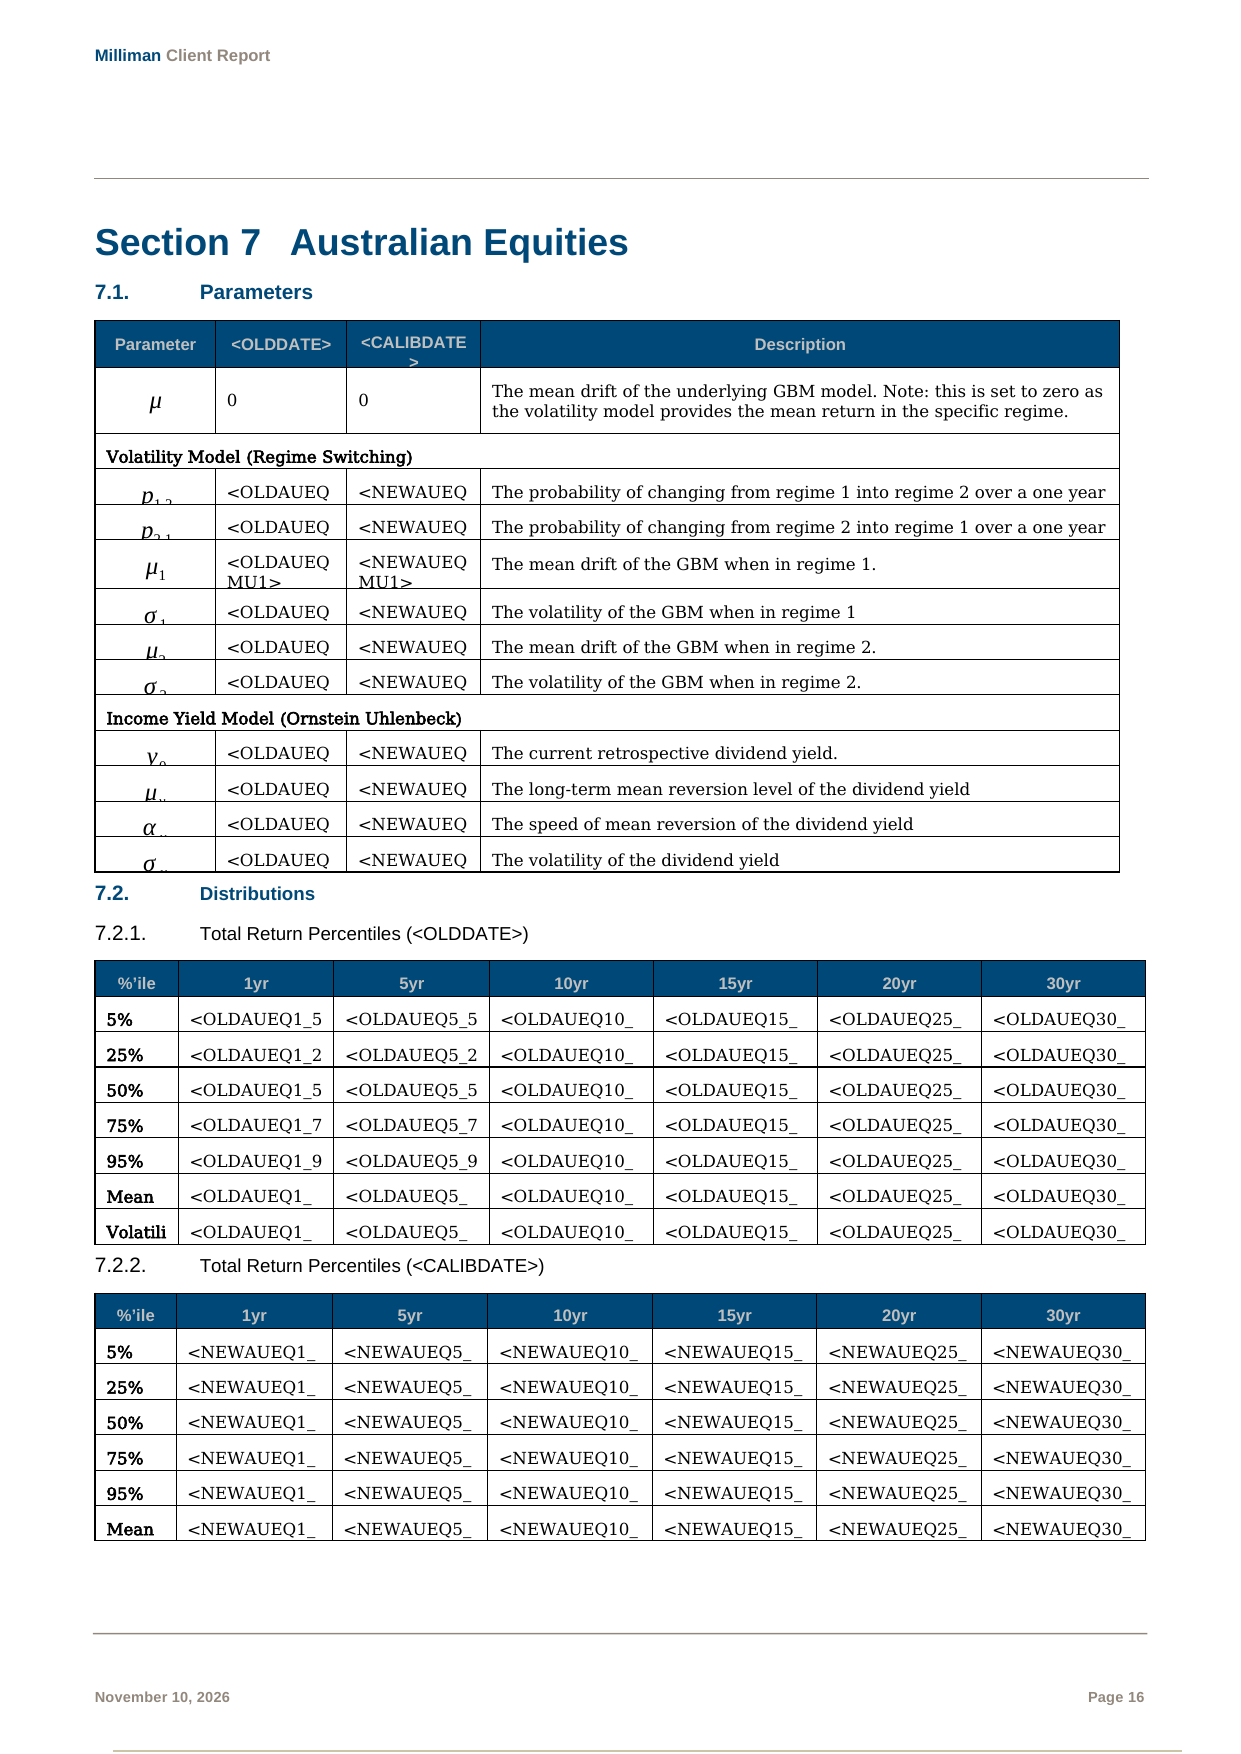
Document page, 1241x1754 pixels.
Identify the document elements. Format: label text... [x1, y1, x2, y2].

table_cell <OLDAUEQ5_50> [334, 1068, 489, 1102]
table_cell <OLDAUEQ25_VOL> [818, 1209, 981, 1243]
table_cell <NEWAUEQ1_MU> [177, 1506, 332, 1540]
table_cell <NEWAUEQ25_MU> [817, 1506, 981, 1540]
table_header 20yr [817, 1294, 981, 1328]
table_cell <NEWAUEQ5_75> [333, 1435, 487, 1469]
table_cell <OLDAUEQ15_VOL> [654, 1209, 817, 1243]
table_header 1yr [179, 961, 333, 996]
table_cell <NEWAUEQ15_MU> [653, 1506, 816, 1540]
table_cell <NEWAUEQ25_75> [817, 1435, 981, 1469]
table_cell 50% [96, 1068, 178, 1102]
table_cell <NEWAUEQ30_50> [982, 1400, 1145, 1434]
table_cell <OLDAUEQYMU> [216, 766, 346, 801]
table_cell <OLDAUEQ1_25> [179, 1032, 333, 1066]
table_cell <OLDAUEQMU2> [216, 625, 346, 659]
table_cell [96, 802, 215, 836]
table_cell The volatility of the dividend yield [481, 837, 1119, 871]
table_cell <OLDAUEQ30_75> [982, 1103, 1145, 1137]
table_header 5yr [334, 961, 489, 996]
table_cell <NEWAUEQP21> [347, 505, 480, 539]
table_cell <NEWAUEQYALPHA> [347, 802, 480, 836]
table_cell Volatility [96, 1209, 178, 1243]
table_cell <NEWAUEQ1_75> [177, 1435, 332, 1469]
table_cell <OLDAUEQ5_75> [334, 1103, 489, 1137]
table_cell [96, 589, 215, 623]
table_cell <NEWAUEQMU1> [347, 540, 480, 588]
text Distributions [94, 881, 1146, 905]
table_cell [96, 731, 215, 765]
table_cell <OLDAUEQYSIGMA> [216, 837, 346, 871]
table_cell <OLDAUEQ15_50> [654, 1068, 817, 1102]
table_cell <NEWAUEQSIGMA1> [347, 589, 480, 623]
table_cell <OLDAUEQ25_75> [818, 1103, 981, 1137]
table_cell <NEWAUEQ30_95> [982, 1471, 1145, 1505]
table_cell <OLDAUEQ1_VOL> [179, 1209, 333, 1243]
table_cell <NEWAUEQ30_75> [982, 1435, 1145, 1469]
table_cell <NEWAUEQ5_95> [333, 1471, 487, 1505]
table_cell <NEWAUEQ10_MU> [488, 1506, 652, 1540]
table_cell 5% [96, 997, 178, 1031]
table_cell The mean drift of the GBM when in regime 1. [481, 540, 1119, 588]
table_cell <OLDAUEQMU1> [216, 540, 346, 588]
table_cell 0 [216, 368, 346, 433]
table_cell <OLDAUEQ10_50> [490, 1068, 653, 1102]
table_cell <NEWAUEQ30_5> [982, 1329, 1145, 1363]
table_cell <NEWAUEQ25_50> [817, 1400, 981, 1434]
table_cell <OLDAUEQP12> [216, 469, 346, 503]
table_header 10yr [488, 1294, 652, 1328]
table_cell <NEWAUEQ1_25> [177, 1364, 332, 1399]
table_cell <OLDAUEQ30_MU> [982, 1174, 1145, 1208]
table_cell <OLDAUEQ15_95> [654, 1138, 817, 1173]
table_cell <OLDAUEQ25_95> [818, 1138, 981, 1173]
table_cell <OLDAUEQ30_95> [982, 1138, 1145, 1173]
text Total Return Percentiles (<OLDDATE>) [94, 920, 1146, 944]
table_cell <OLDAUEQ10_MU> [490, 1174, 653, 1208]
table_header 30yr [982, 1294, 1145, 1328]
table_cell <NEWAUEQ5_25> [333, 1364, 487, 1399]
table_cell <NEWAUEQ10_75> [488, 1435, 652, 1469]
table_cell The long-term mean reversion level of the dividend yield [481, 766, 1119, 801]
table_cell <OLDAUEQ5_VOL> [334, 1209, 489, 1243]
table_cell <NEWAUEQMU2> [347, 625, 480, 659]
text Australian Equities [94, 196, 1146, 263]
table_cell <NEWAUEQ30_25> [982, 1364, 1145, 1399]
table_cell The volatility of the GBM when in regime 1 [481, 589, 1119, 623]
table_cell <OLDAUEQ30_25> [982, 1032, 1145, 1066]
table_cell <OLDAUEQ25_5> [818, 997, 981, 1031]
table_cell <NEWAUEQ15_75> [653, 1435, 816, 1469]
table_cell The volatility of the GBM when in regime 2. [481, 660, 1119, 694]
table_cell <OLDAUEQ1_75> [179, 1103, 333, 1137]
table_cell 5% [96, 1329, 176, 1363]
table_cell Income Yield Model (Ornstein Uhlenbeck) [96, 695, 1119, 730]
text Parameters [94, 280, 1146, 304]
table_cell <OLDAUEQ30_50> [982, 1068, 1145, 1102]
table_cell <NEWAUEQ5_5> [333, 1329, 487, 1363]
table_cell <NEWAUEQ10_95> [488, 1471, 652, 1505]
table_cell <OLDAUEQ1_MU> [179, 1174, 333, 1208]
table_cell <NEWAUEQYSIGMA> [347, 837, 480, 871]
table_cell <OLDAUEQ1_5> [179, 997, 333, 1031]
table_cell <OLDAUEQYALPHA> [216, 802, 346, 836]
table_cell <OLDAUEQ10_25> [490, 1032, 653, 1066]
table_cell <NEWAUEQ25_95> [817, 1471, 981, 1505]
table_cell [96, 660, 215, 694]
table_cell The probability of changing from regime 2 into regime 1 over a one year period. [481, 505, 1119, 539]
table_cell <OLDAUEQ25_MU> [818, 1174, 981, 1208]
table_cell <OLDAUEQSIGMA2> [216, 660, 346, 694]
table_header Parameter [96, 321, 215, 367]
table_cell <OLDAUEQ15_75> [654, 1103, 817, 1137]
table_cell <OLDAUEQ30_VOL> [982, 1209, 1145, 1243]
table_cell The current retrospective dividend yield. [481, 731, 1119, 765]
table_cell 50% [96, 1400, 176, 1434]
table_cell <NEWAUEQY0> [347, 731, 480, 765]
table_cell <OLDAUEQ30_5> [982, 997, 1145, 1031]
table_cell Mean [96, 1174, 178, 1208]
table_cell 75% [96, 1103, 178, 1137]
table_cell <OLDAUEQ5_95> [334, 1138, 489, 1173]
table_cell 25% [96, 1032, 178, 1066]
table_cell <OLDAUEQ15_MU> [654, 1174, 817, 1208]
table_header 10yr [490, 961, 653, 996]
table_cell <NEWAUEQYMU> [347, 766, 480, 801]
table_header Description [481, 321, 1119, 367]
table_cell <OLDAUEQ10_VOL> [490, 1209, 653, 1243]
table_header 30yr [982, 961, 1145, 996]
table_cell The speed of mean reversion of the dividend yield [481, 802, 1119, 836]
table_cell <NEWAUEQ25_25> [817, 1364, 981, 1399]
table_cell <OLDAUEQ5_5> [334, 997, 489, 1031]
table_cell <OLDAUEQ15_5> [654, 997, 817, 1031]
table_cell Mean [96, 1506, 176, 1540]
table_cell <OLDAUEQP21> [216, 505, 346, 539]
table_cell <OLDAUEQ25_25> [818, 1032, 981, 1066]
table_cell <OLDAUEQSIGMA1> [216, 589, 346, 623]
table_cell [96, 625, 215, 659]
table_cell Volatility Model (Regime Switching) [96, 434, 1119, 468]
table_cell [96, 368, 215, 433]
table_header %’ile [96, 1294, 176, 1328]
table_cell <NEWAUEQ10_50> [488, 1400, 652, 1434]
table_cell 75% [96, 1435, 176, 1469]
table_cell <NEWAUEQ15_5> [653, 1329, 816, 1363]
table_cell <NEWAUEQ5_50> [333, 1400, 487, 1434]
table_cell <NEWAUEQ15_25> [653, 1364, 816, 1399]
table_cell <OLDAUEQ10_95> [490, 1138, 653, 1173]
table_header 5yr [333, 1294, 487, 1328]
table_cell 25% [96, 1364, 176, 1399]
table_cell <NEWAUEQSIGMA2> [347, 660, 480, 694]
table_cell <NEWAUEQ1_5> [177, 1329, 332, 1363]
table_cell <OLDAUEQ25_50> [818, 1068, 981, 1102]
table_cell <NEWAUEQ25_5> [817, 1329, 981, 1363]
table_header 15yr [654, 961, 817, 996]
table_cell <NEWAUEQ5_MU> [333, 1506, 487, 1540]
table_cell [96, 766, 215, 801]
table_cell <NEWAUEQ1_95> [177, 1471, 332, 1505]
table_header <CALIBDATE> [347, 321, 480, 367]
table_cell The mean drift of the underlying GBM model. Note: this is set to zero as the volatility model provides the mean return in the specific regime. [481, 368, 1119, 433]
table_cell <NEWAUEQ10_5> [488, 1329, 652, 1363]
table_cell The probability of changing from regime 1 into regime 2 over a one year period. [481, 469, 1119, 503]
table_header 1yr [177, 1294, 332, 1328]
table_cell <OLDAUEQ1_95> [179, 1138, 333, 1173]
table_cell [96, 540, 215, 588]
table_cell <NEWAUEQ15_50> [653, 1400, 816, 1434]
table_cell [96, 837, 215, 871]
table_cell [96, 505, 215, 539]
table_cell 95% [96, 1138, 178, 1173]
table_cell <NEWAUEQ1_50> [177, 1400, 332, 1434]
table_cell <OLDAUEQY0> [216, 731, 346, 765]
table_header 15yr [653, 1294, 816, 1328]
table_cell <OLDAUEQ1_50> [179, 1068, 333, 1102]
table_cell <NEWAUEQP12> [347, 469, 480, 503]
table_cell 0 [347, 368, 480, 433]
table_cell The mean drift of the GBM when in regime 2. [481, 625, 1119, 659]
table_header 20yr [818, 961, 981, 996]
table_cell <OLDAUEQ15_25> [654, 1032, 817, 1066]
text Total Return Percentiles (<CALIBDATE>) [94, 1253, 1146, 1277]
table_cell <OLDAUEQ10_75> [490, 1103, 653, 1137]
table_cell <NEWAUEQ15_95> [653, 1471, 816, 1505]
table_cell 95% [96, 1471, 176, 1505]
table_cell <OLDAUEQ5_25> [334, 1032, 489, 1066]
table_cell <NEWAUEQ10_25> [488, 1364, 652, 1399]
table_cell <OLDAUEQ10_5> [490, 997, 653, 1031]
table_header <OLDDATE> [216, 321, 346, 367]
table_cell <NEWAUEQ30_MU> [982, 1506, 1145, 1540]
table_header %’ile [96, 961, 178, 996]
table_cell <OLDAUEQ5_MU> [334, 1174, 489, 1208]
table_cell [96, 469, 215, 503]
